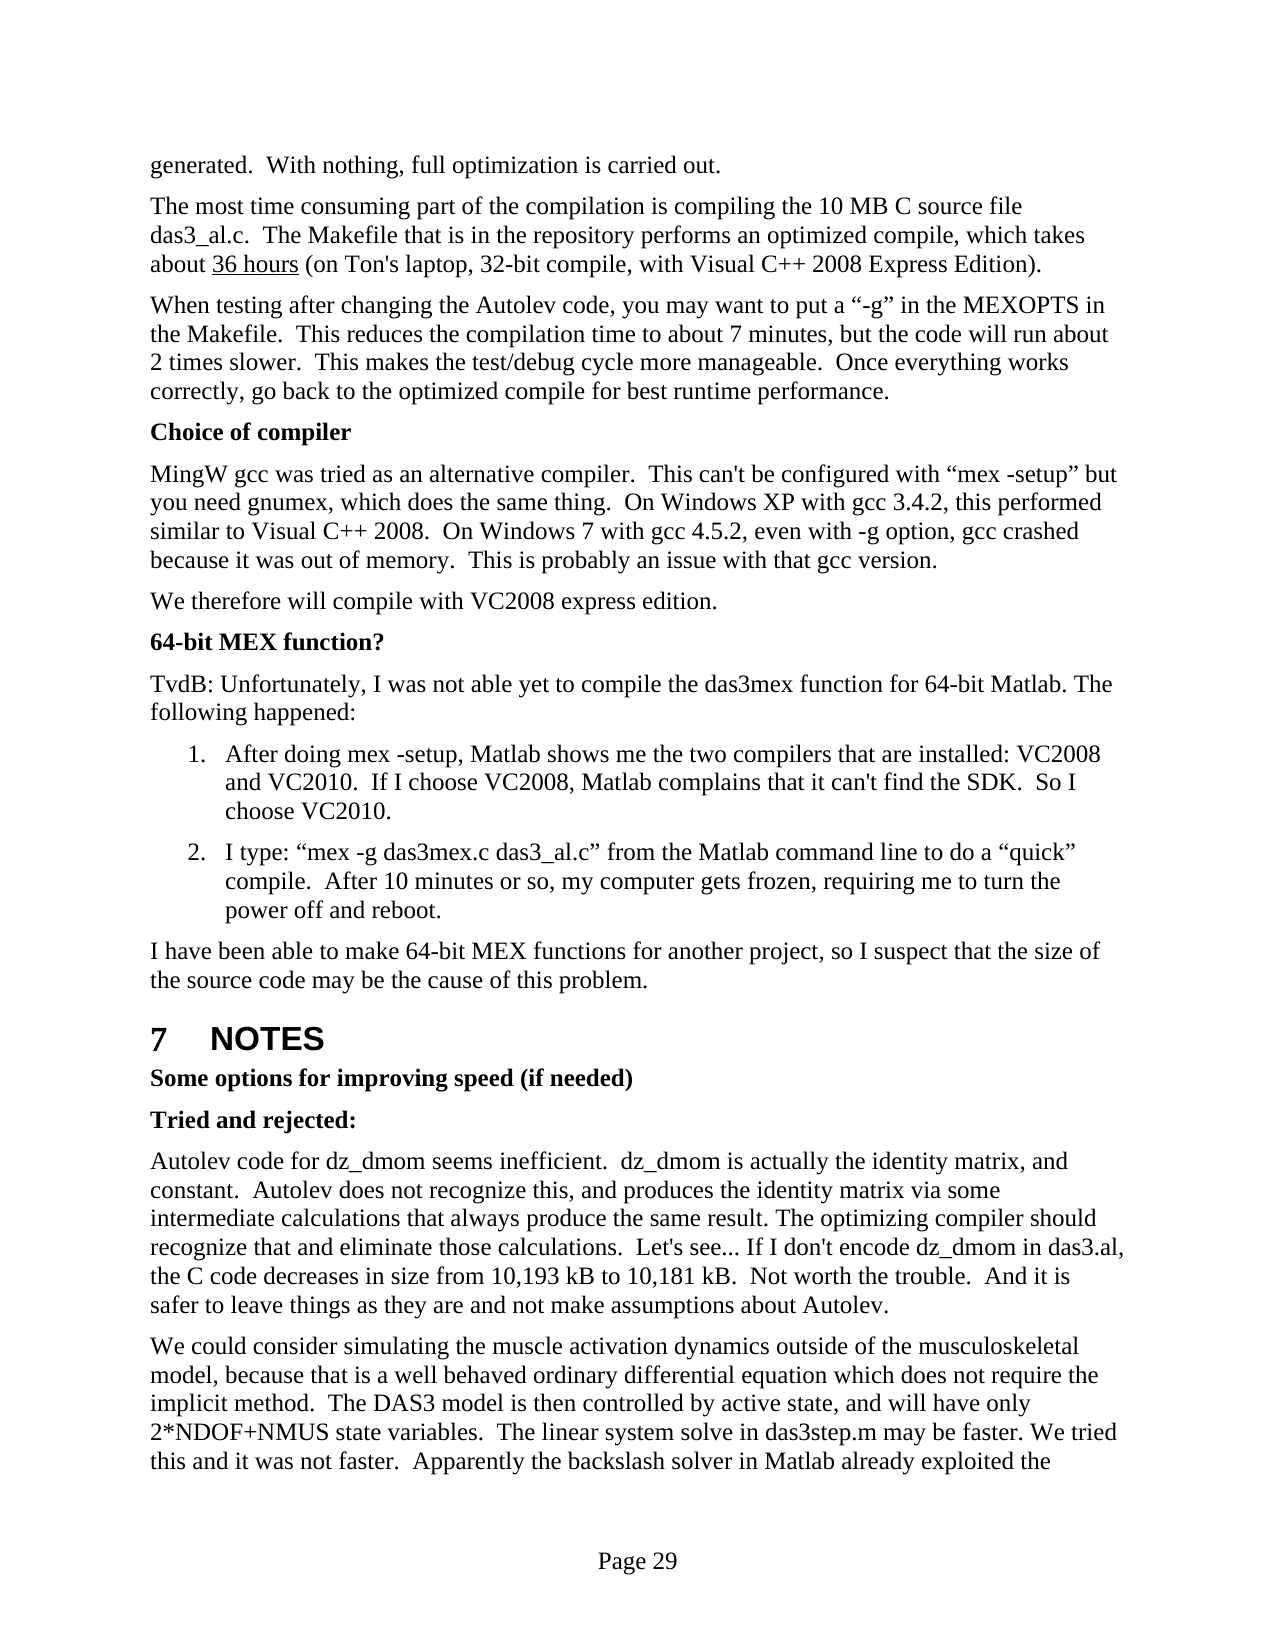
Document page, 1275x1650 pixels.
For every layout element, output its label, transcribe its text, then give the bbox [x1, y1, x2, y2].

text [150, 150, 1125, 179]
text TvdB: Unfortunately, I was not able yet to compile the das3mex function for 64-bit Matlab. The following happened: [150, 669, 1125, 726]
text When testing after changing the Autolev code, you may want to put a “-g” in the MEXOPTS in the Makefile. This reduces the compilation time to about 7 minutes, but the code will run about 2 times slower. This makes the test/debug cycle more manageable. Once everything works correctly, go back to the optimized compile for best runtime performance. [150, 290, 1125, 405]
text MingW gcc was tried as an alternative compiler. This can't be configured with “mex -setup” but you need gnumex, which does the same thing. On Windows XP with gcc 3.4.2, this performed similar to Visual C++ 2008. On Windows 7 with gcc 4.5.2, even with -g option, gcc crashed because it was out of memory. This is probably an issue with that gcc version. [150, 459, 1125, 574]
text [150, 1331, 1125, 1475]
subtitle NOTES [150, 1019, 1125, 1057]
list I type: “mex -g das3mex.c das3_al.c” from the Matlab command line to do a “quick” compile. After 10 minutes or so, my computer gets frozen, requiring me to turn the power off and reboot. [187, 837, 1125, 924]
text 64-bit MEX function? [150, 627, 1125, 656]
list After doing mex -setup, Matlab shows me the two compilers that are installed: VC2008 and VC2010. If I choose VC2008, Matlab complains that it can't find the SDK. So I choose VC2010. [187, 739, 1125, 825]
text Tried and rejected: [150, 1105, 1125, 1133]
text Autolev code for dz_dmom seems inefficient. dz_dmom is actually the identity matrix, and constant. Autolev does not recognize this, and produces the identity matrix via some intermediate calculations that always produce the same result. The optimizing compiler should recognize that and eliminate those calculations. Let's see... If I don't encode dz_dmom in das3.al, the C code decreases in size from 10,193 kB to 10,181 kB. Not worth the trouble. And it is safer to leave things as they are and not make assumptions about Autolev. [150, 1146, 1125, 1318]
text We therefore will compile with VC2008 express edition. [150, 586, 1125, 615]
text I have been able to make 64-bit MEX functions for another project, so I suspect that the size of the source code may be the cause of this problem. [150, 936, 1125, 994]
text Some options for improving speed (if needed) [150, 1063, 1125, 1092]
text The most time consuming part of the compilation is compiling the 10 MB C source file das3_al.c. The Makefile that is in the repository performs an optimized compile, which takes about 36 hours (on Ton's laptop, 32-bit compile, with Visual C++ 2008 Express Edition). [150, 191, 1125, 277]
text Choice of compiler [150, 417, 1125, 446]
